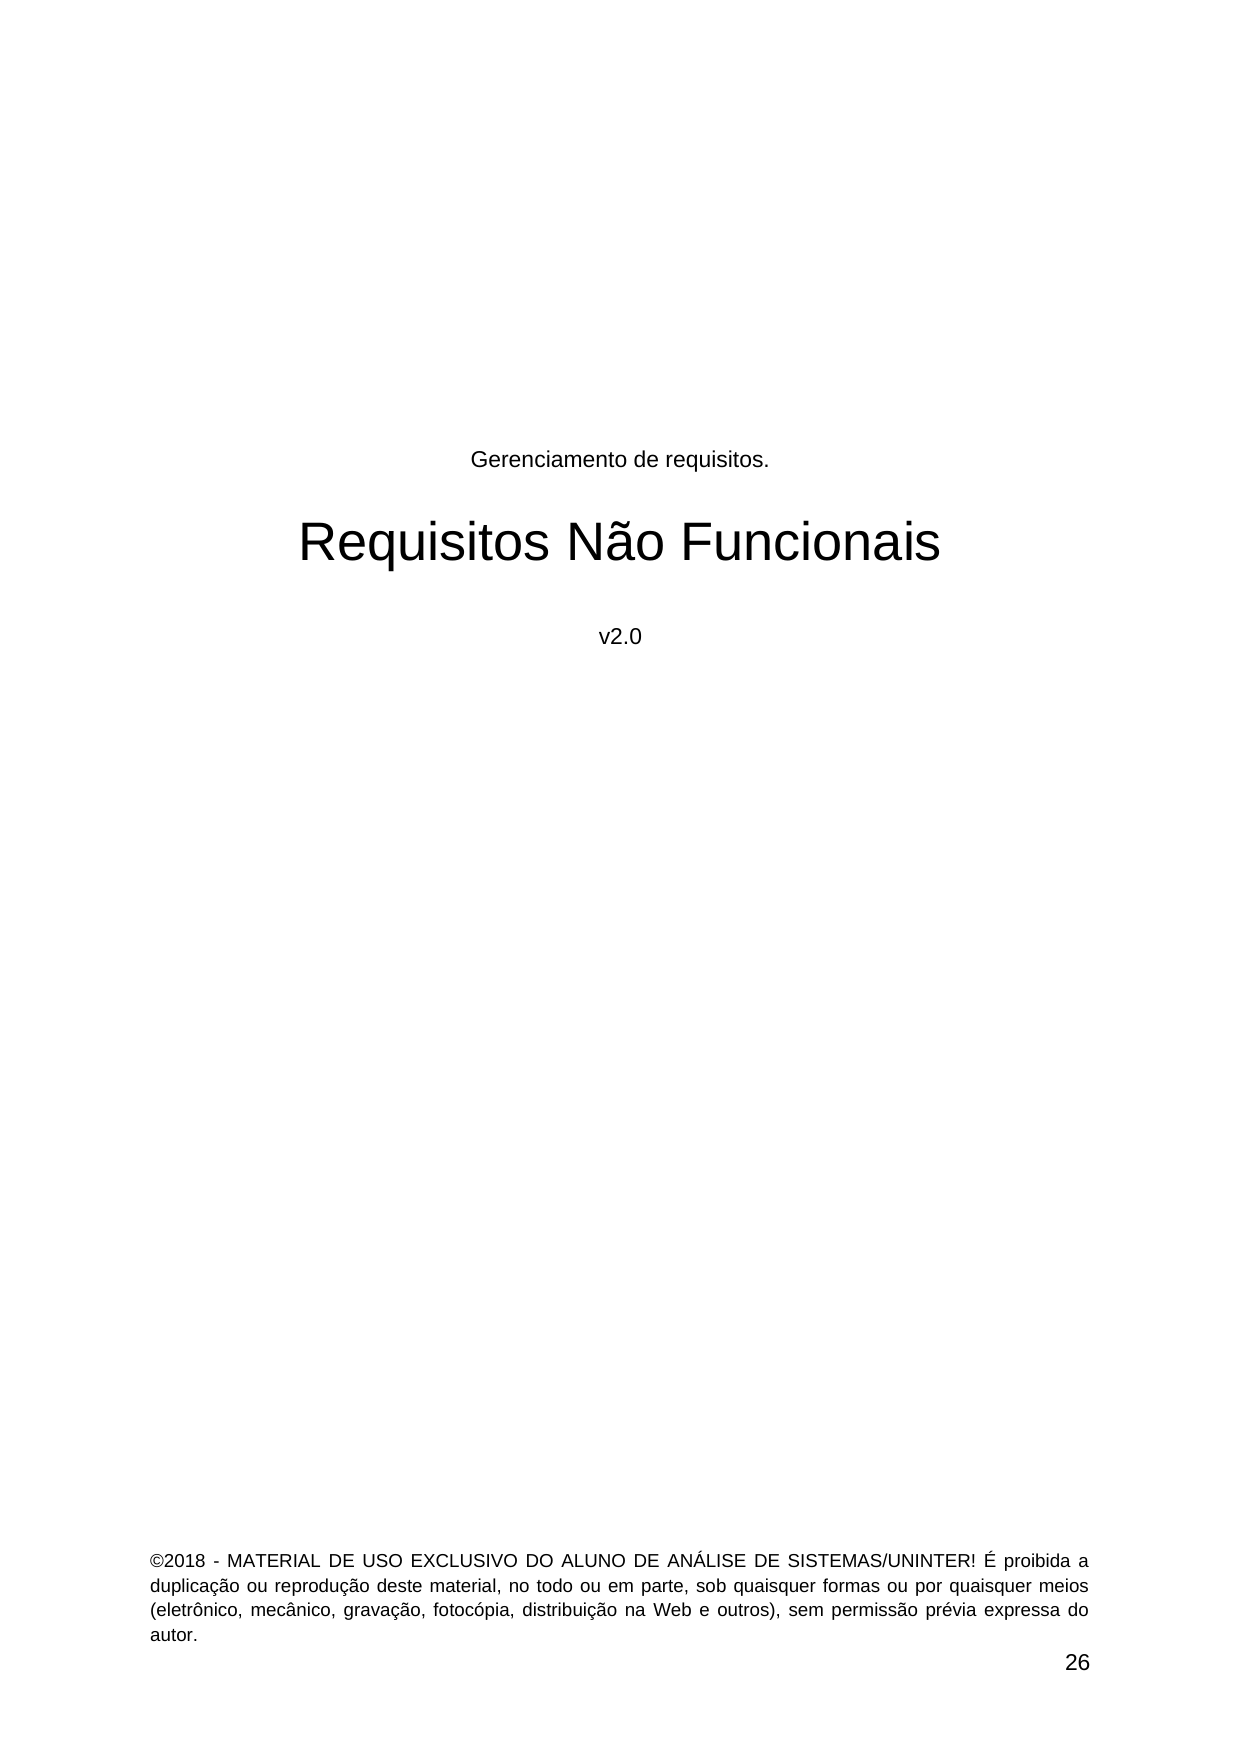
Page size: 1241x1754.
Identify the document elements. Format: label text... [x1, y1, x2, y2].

text v2.0 [150, 623, 1090, 649]
text Gerenciamento de requisitos. [150, 446, 1090, 473]
title Requisitos Não Funcionais [150, 509, 1090, 572]
